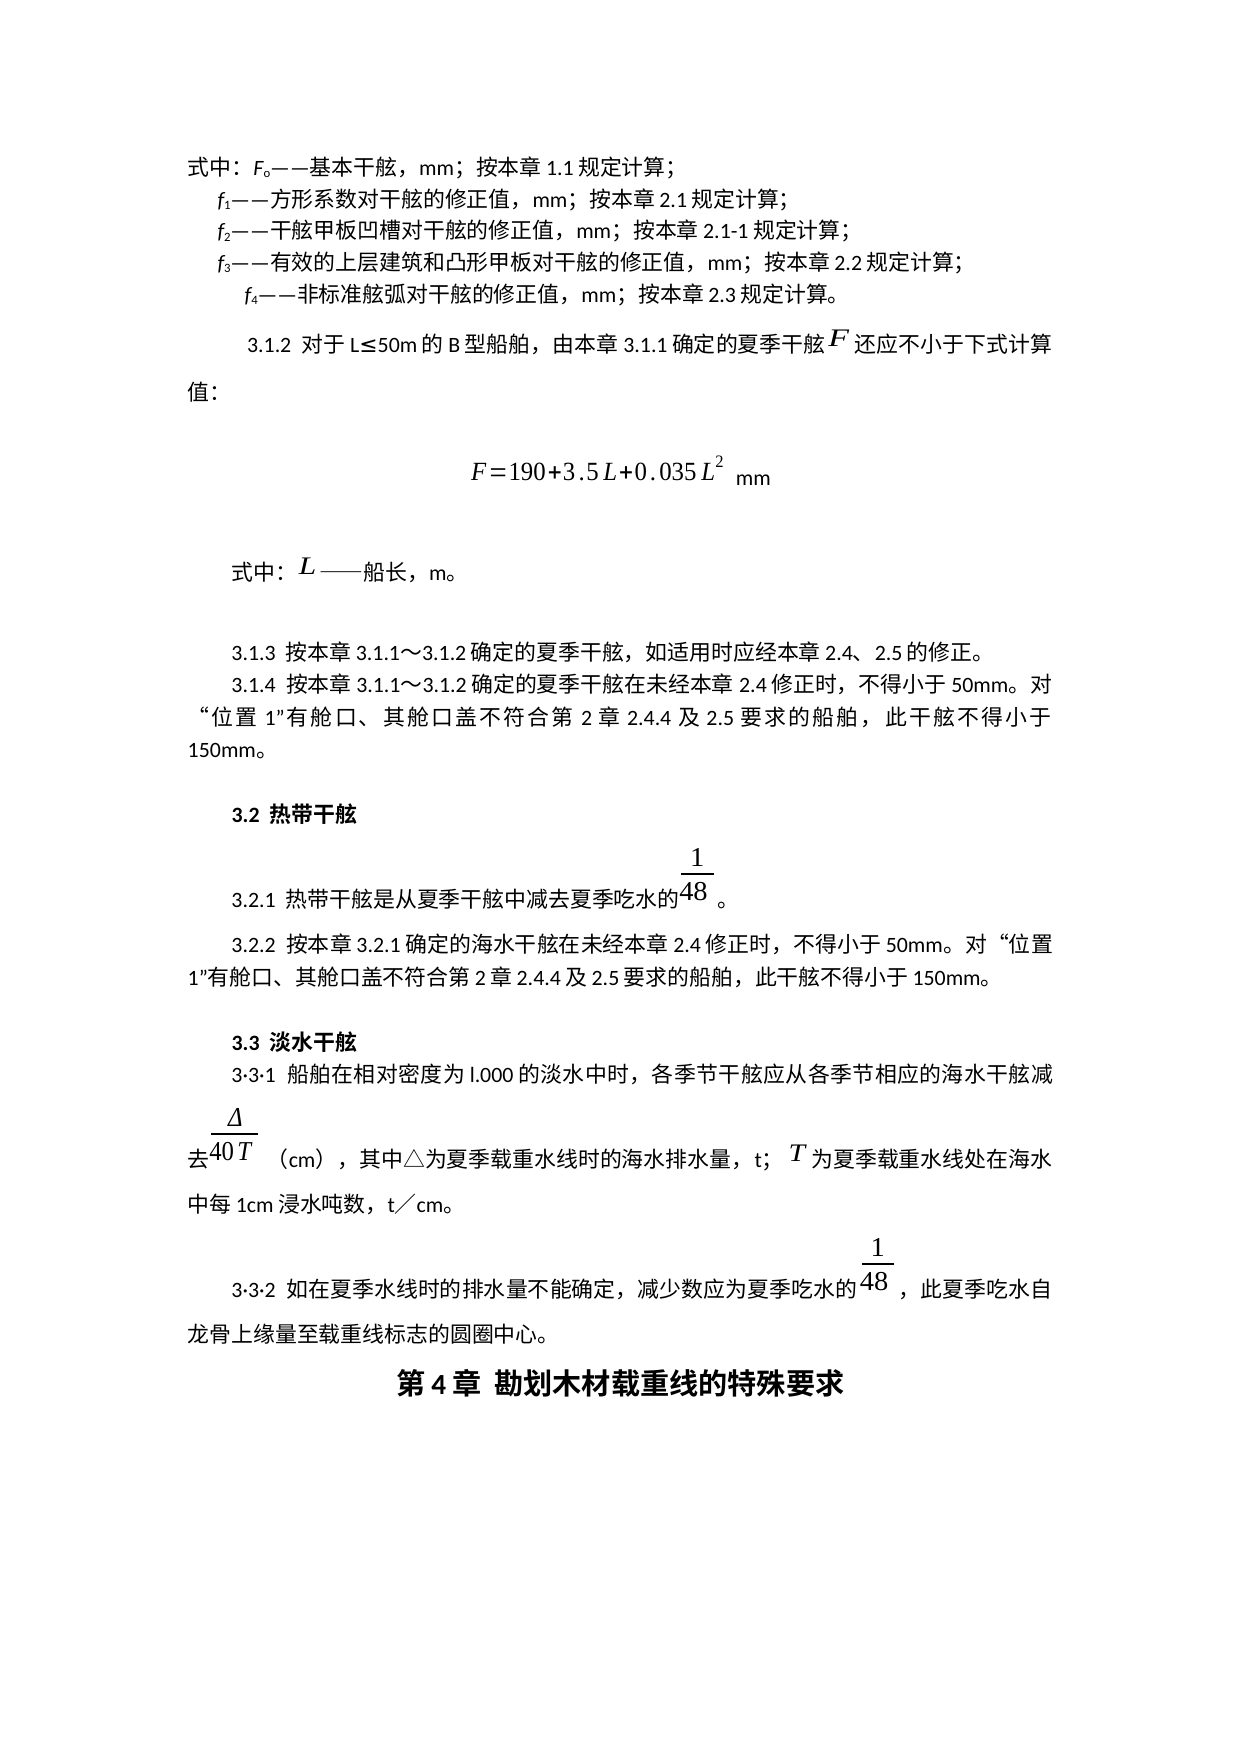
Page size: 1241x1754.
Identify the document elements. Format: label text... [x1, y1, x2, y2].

text f4——非标准舷弧对干舷的修正值，mm；按本章2.3规定计算。 [187, 277, 1053, 309]
text f3——有效的上层建筑和凸形甲板对干舷的修正值，mm；按本章2.2规定计算； [187, 245, 1053, 277]
text 式中：——船长，m。 [187, 537, 1053, 602]
text 3.2.1 热带干舷是从夏季干舷中减去夏季吃水的。 [187, 829, 1053, 927]
text f2——干舷甲板凹槽对干舷的修正值，mm；按本章2.1-1规定计算； [187, 213, 1053, 245]
text 3·3·2 如在夏季水线时的排水量不能确定，减少数应为夏季吃水的，此夏季吃水自龙骨上缘量至载重线标志的圆圈中心。 [187, 1219, 1053, 1349]
text 3.2.2 按本章3.2.1确定的海水干舷在未经本章2.4修正时，不得小于50mm。对“位置1”有舱口、其舱口盖不符合第2章2.4.4及2.5要求的船舶，此干舷不得小于150mm。 [187, 927, 1053, 992]
text 3.1.2 对于L≤50m的B型船舶，由本章3.1.1确定的夏季干舷还应不小于下式计算值： [187, 309, 1053, 407]
text 3.3 淡水干舷 [187, 1024, 1053, 1057]
text f1——方形系数对干舷的修正值，mm；按本章2.1规定计算； [187, 182, 1053, 213]
text mm [187, 439, 1053, 504]
text 第4章 勘划木材载重线的特殊要求 [187, 1349, 1053, 1414]
text 3.1.4 按本章3.1.1～3.1.2确定的夏季干舷在未经本章2.4修正时，不得小于50mm。对“位置1”有舱口、其舱口盖不符合第2章2.4.4及2.5要求的船舶，此干舷不得小于150mm。 [187, 667, 1053, 764]
text 3·3·1 船舶在相对密度为l.000的淡水中时，各季节干舷应从各季节相应的海水干舷减去 （cm），其中△为夏季载重水线时的海水排水量，t； 为夏季载重水线处在海水中每1cm浸水吨数，t／cm。 [187, 1057, 1053, 1219]
text 3.2 热带干舷 [187, 797, 1053, 829]
text 3.1.3 按本章3.1.1～3.1.2确定的夏季干舷，如适用时应经本章2.4、2.5的修正。 [187, 634, 1053, 667]
text 式中：Fo——基本干舷，mm；按本章1.1规定计算； [187, 150, 1053, 182]
